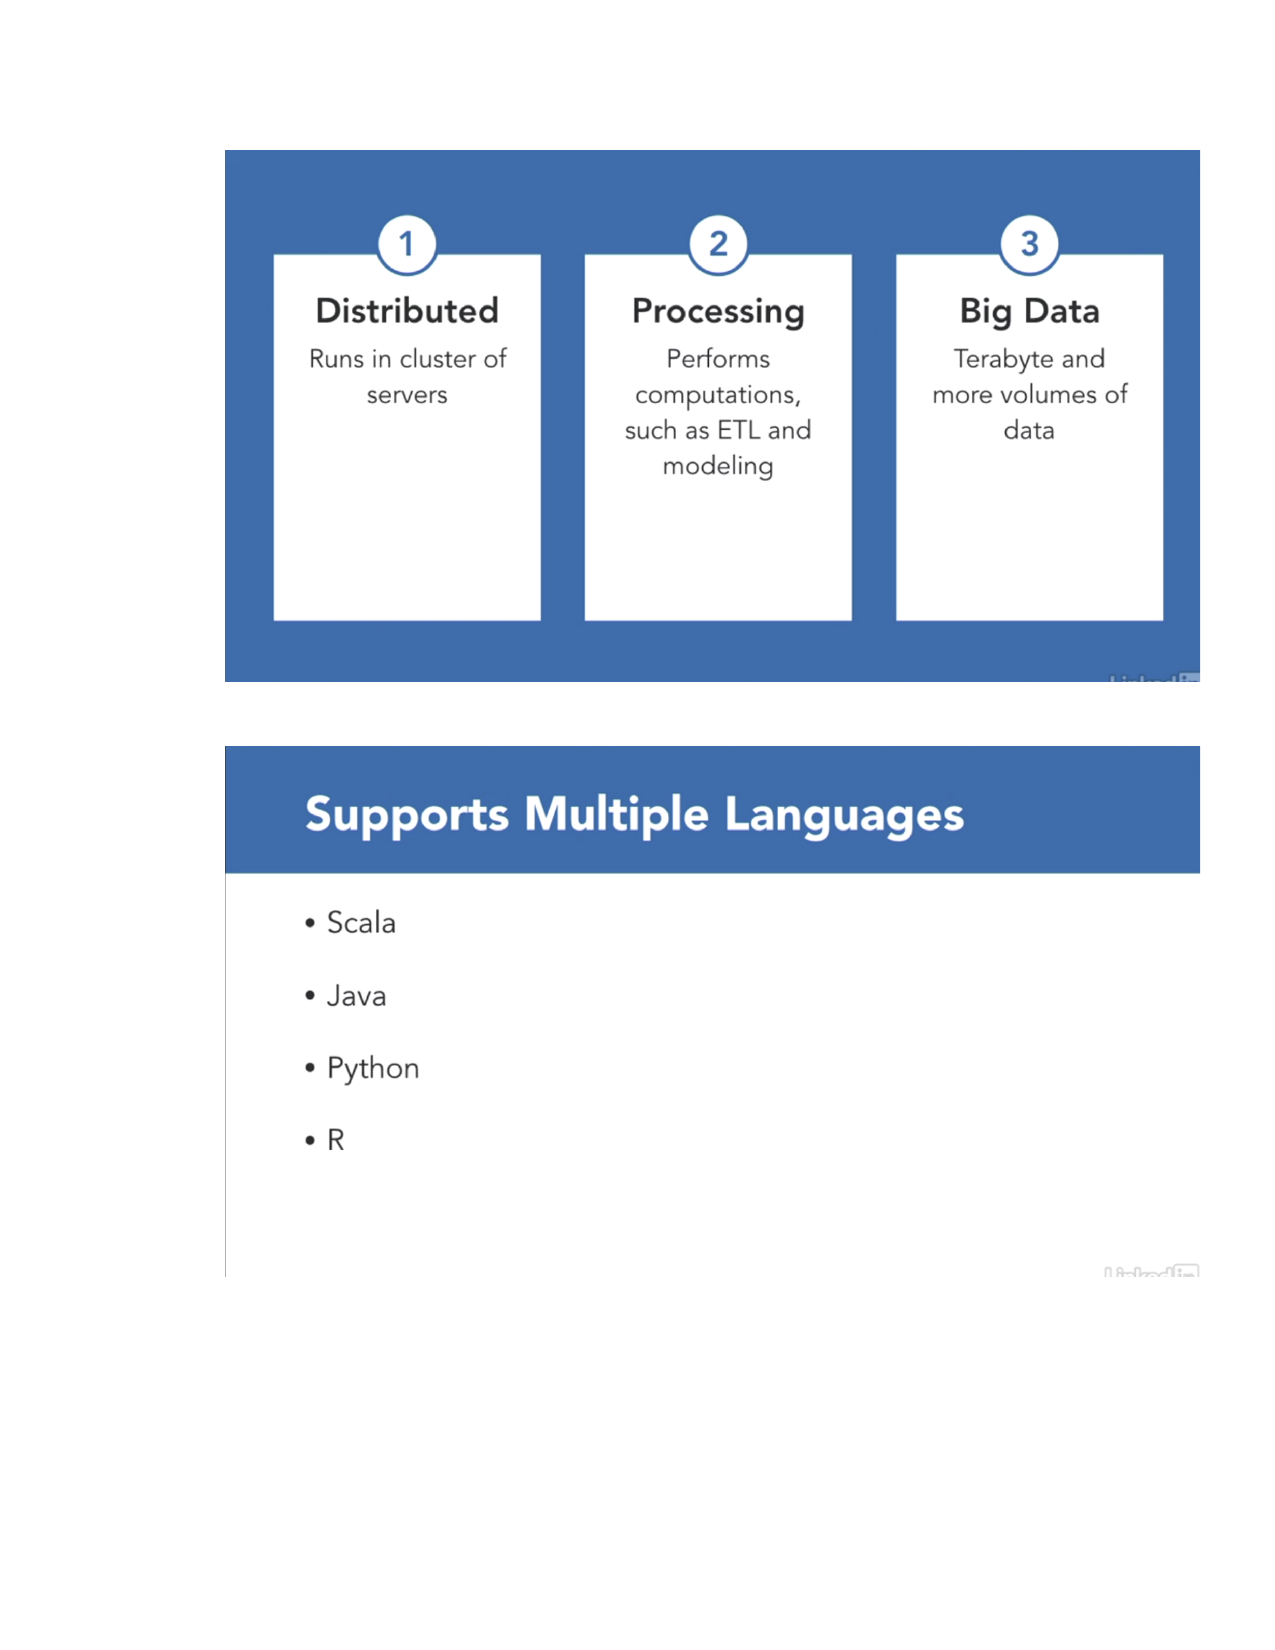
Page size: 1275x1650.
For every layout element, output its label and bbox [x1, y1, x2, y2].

picture [225, 746, 1200, 1277]
picture [225, 150, 1200, 682]
